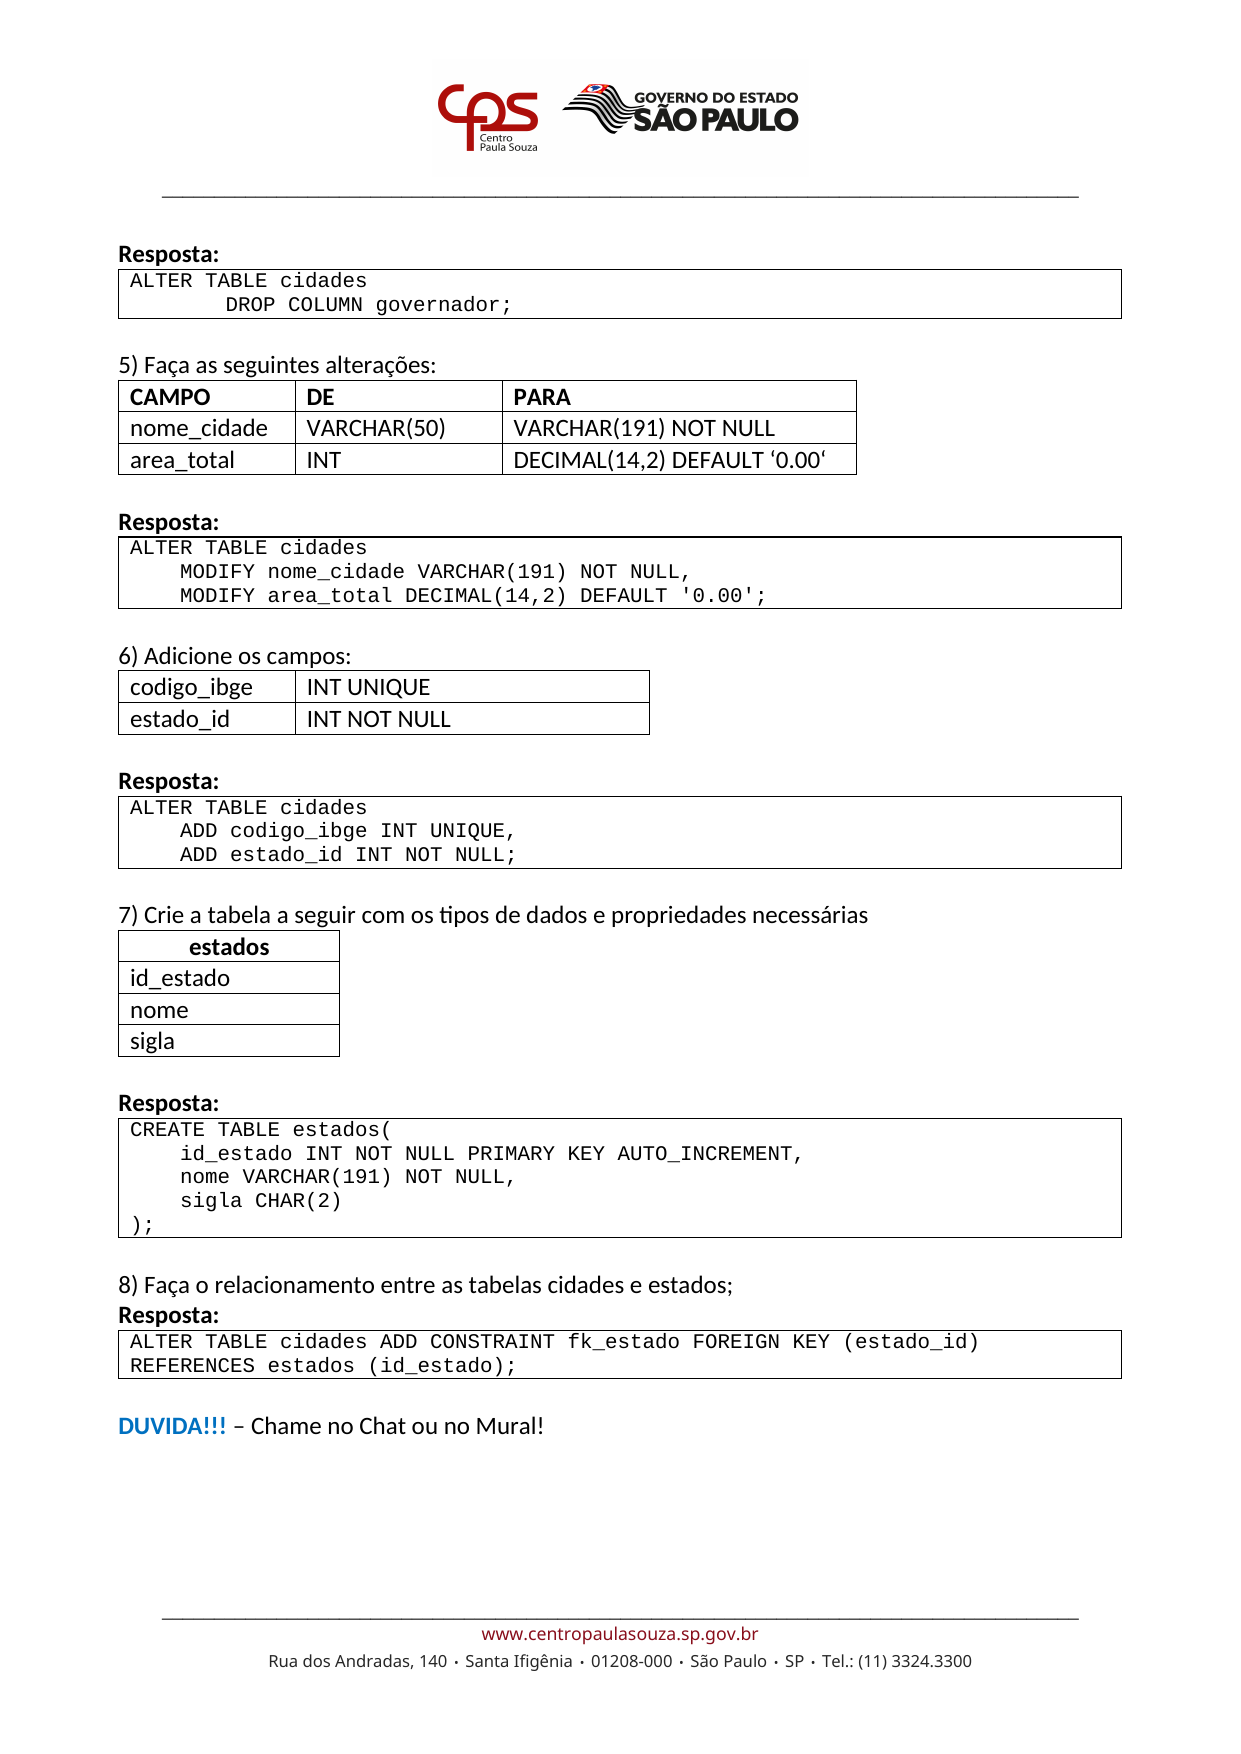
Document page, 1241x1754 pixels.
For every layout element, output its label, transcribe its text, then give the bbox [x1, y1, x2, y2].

text Resposta: [118, 506, 1122, 536]
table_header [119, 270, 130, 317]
table_header DE [296, 381, 502, 411]
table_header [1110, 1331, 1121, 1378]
table_header CAMPO [119, 381, 295, 411]
table_cell estado_id [119, 703, 295, 733]
table_cell sigla [119, 1025, 339, 1056]
table_cell VARCHAR(50) [296, 412, 502, 443]
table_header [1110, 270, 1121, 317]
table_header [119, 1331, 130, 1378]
text Resposta: [118, 765, 1122, 796]
table_cell INT [296, 444, 502, 474]
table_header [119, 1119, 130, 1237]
text 5) Faça as seguintes alterações: [118, 349, 1122, 379]
table_header estados [119, 931, 339, 961]
text Resposta: [118, 1299, 1122, 1330]
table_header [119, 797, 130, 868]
table_cell VARCHAR(191) NOT NULL [503, 412, 856, 443]
table_cell INT NOT NULL [296, 703, 649, 733]
text Resposta: [118, 239, 1122, 269]
text 7) Crie a tabela a seguir com os tipos de dados e propriedades necessárias [118, 899, 1122, 930]
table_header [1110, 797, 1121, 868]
picture [431, 59, 809, 177]
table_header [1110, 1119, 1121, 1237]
table_header INT UNIQUE [296, 671, 649, 702]
table_cell area_total [119, 444, 295, 474]
text Resposta: [118, 1057, 1122, 1118]
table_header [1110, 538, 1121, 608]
table_cell DECIMAL(14,2) DEFAULT ‘0.00‘ [503, 444, 856, 474]
table_cell nome [119, 994, 339, 1024]
table_cell nome_cidade [119, 412, 295, 443]
table_cell id_estado [119, 962, 339, 993]
table_header codigo_ibge [119, 671, 295, 702]
table_header PARA [503, 381, 856, 411]
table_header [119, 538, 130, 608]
text 8) Faça o relacionamento entre as tabelas cidades e estados; [118, 1269, 1122, 1299]
text 6) Adicione os campos: [118, 640, 1122, 670]
text DUVIDA!!! – Chame no Chat ou no Mural! [118, 1410, 1122, 1440]
